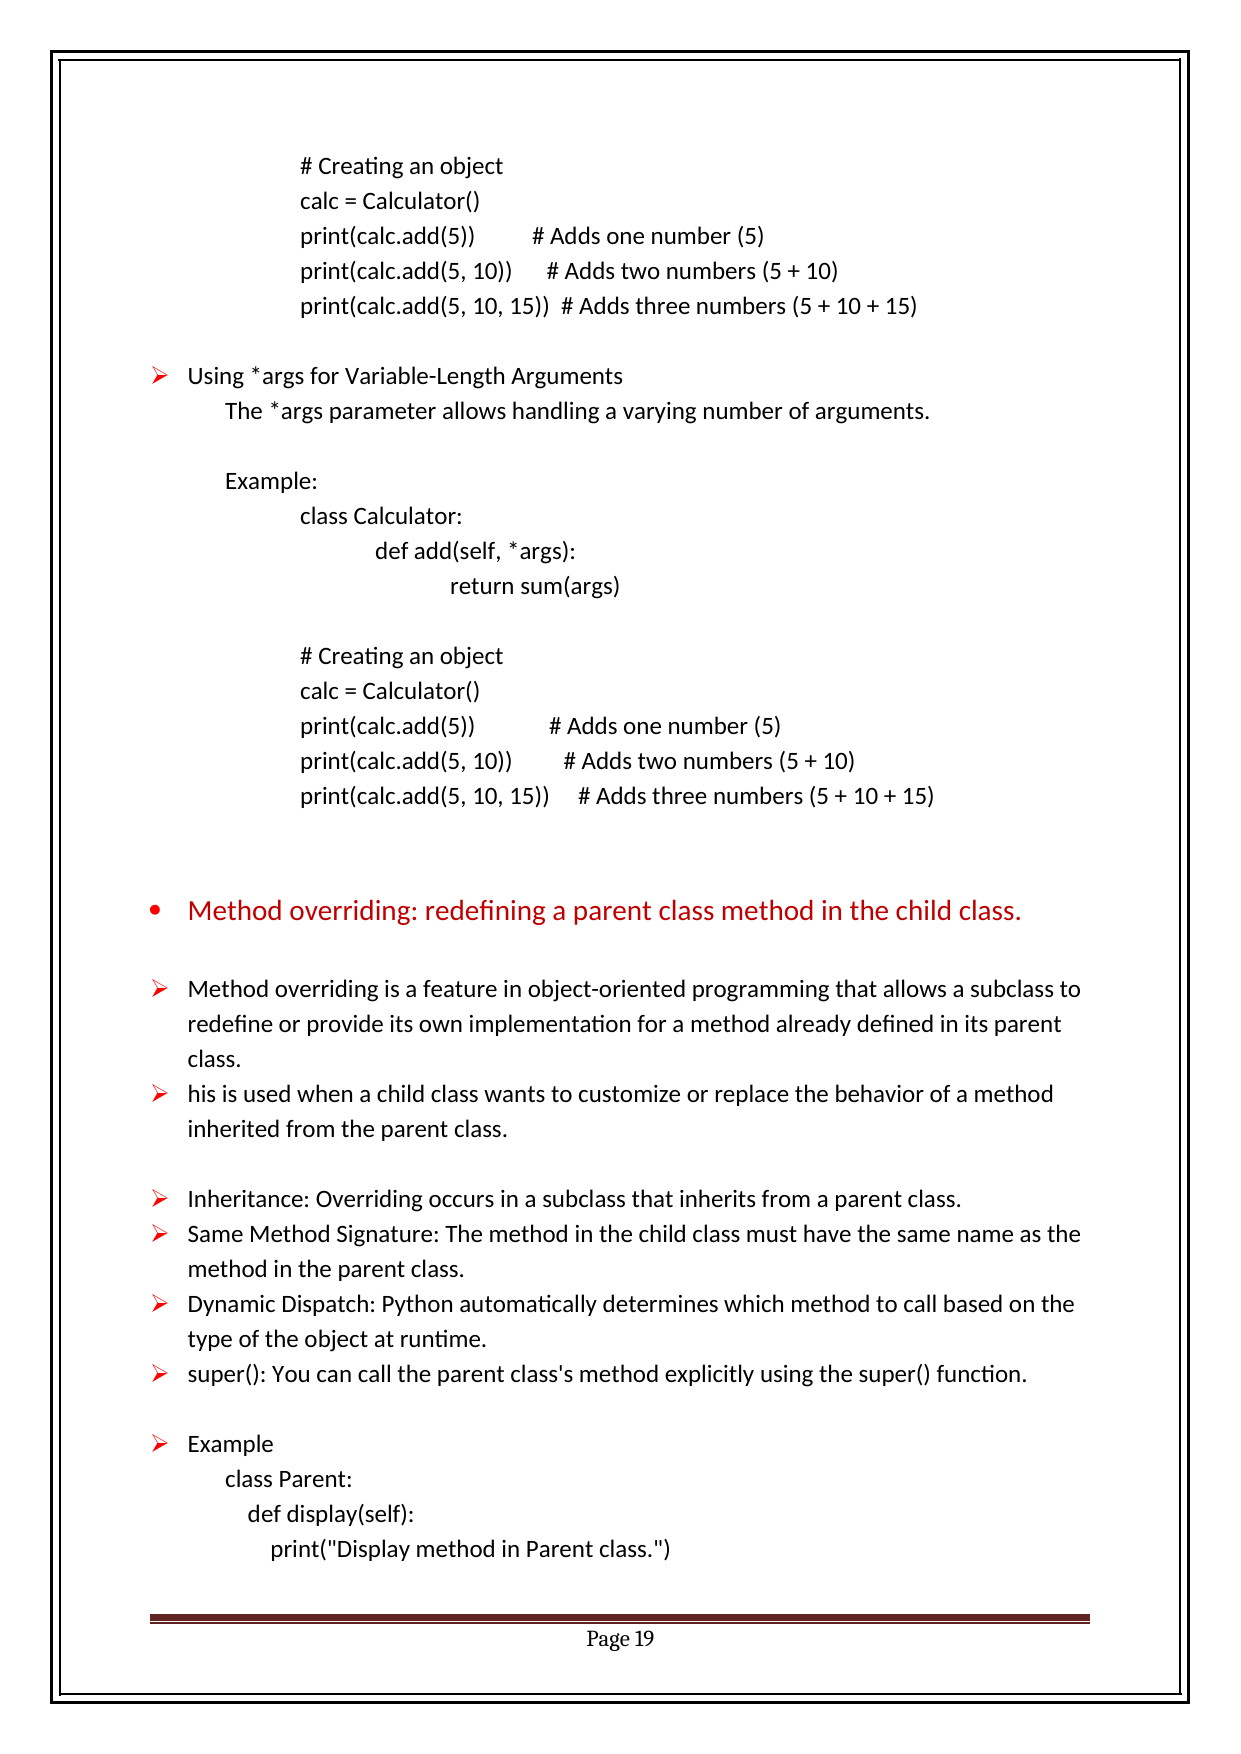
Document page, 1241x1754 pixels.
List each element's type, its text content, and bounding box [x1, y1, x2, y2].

list class Parent: [225, 1463, 1090, 1494]
list calc = Calculator() [225, 675, 1090, 706]
list class Calculator: [225, 500, 1090, 531]
list print(calc.add(5, 10, 15)) # Adds three numbers (5 + 10 + 15) [225, 290, 1090, 321]
list print(calc.add(5, 10)) # Adds two numbers (5 + 10) [225, 745, 1090, 776]
list print("Display method in Parent class.") [225, 1533, 1090, 1564]
list print(calc.add(5, 10, 15)) # Adds three numbers (5 + 10 + 15) [225, 780, 1090, 811]
list Method overriding is a feature in object-oriented programming that allows a subclass to redefine or provide its own implementation for a method already defined in its parent class. [150, 973, 1090, 1074]
list # Creating an object [225, 150, 1090, 181]
list Example: [225, 465, 1090, 496]
list def display(self): [225, 1498, 1090, 1529]
list Dynamic Dispatch: Python automatically determines which method to call based on the type of the object at runtime. [150, 1288, 1090, 1354]
list calc = Calculator() [225, 185, 1090, 216]
list super(): You can call the parent class's method explicitly using the super() function. [150, 1358, 1090, 1389]
list # Creating an object [225, 640, 1090, 671]
list his is used when a child class wants to customize or replace the behavior of a method inherited from the parent class. [150, 1078, 1090, 1144]
list Example [150, 1428, 1090, 1459]
list Inheritance: Overriding occurs in a subclass that inherits from a parent class. [150, 1183, 1090, 1214]
list Using *args for Variable-Length Arguments [150, 360, 1090, 391]
list def add(self, *args): [225, 535, 1090, 566]
list return sum(args) [225, 570, 1090, 601]
list Same Method Signature: The method in the child class must have the same name as the method in the parent class. [150, 1218, 1090, 1284]
list print(calc.add(5)) # Adds one number (5) [225, 710, 1090, 741]
list print(calc.add(5)) # Adds one number (5) [225, 220, 1090, 251]
list The *args parameter allows handling a varying number of arguments. [225, 395, 1090, 426]
list print(calc.add(5, 10)) # Adds two numbers (5 + 10) [225, 255, 1090, 286]
list Method overriding: redefining a parent class method in the child class. [150, 892, 1090, 927]
